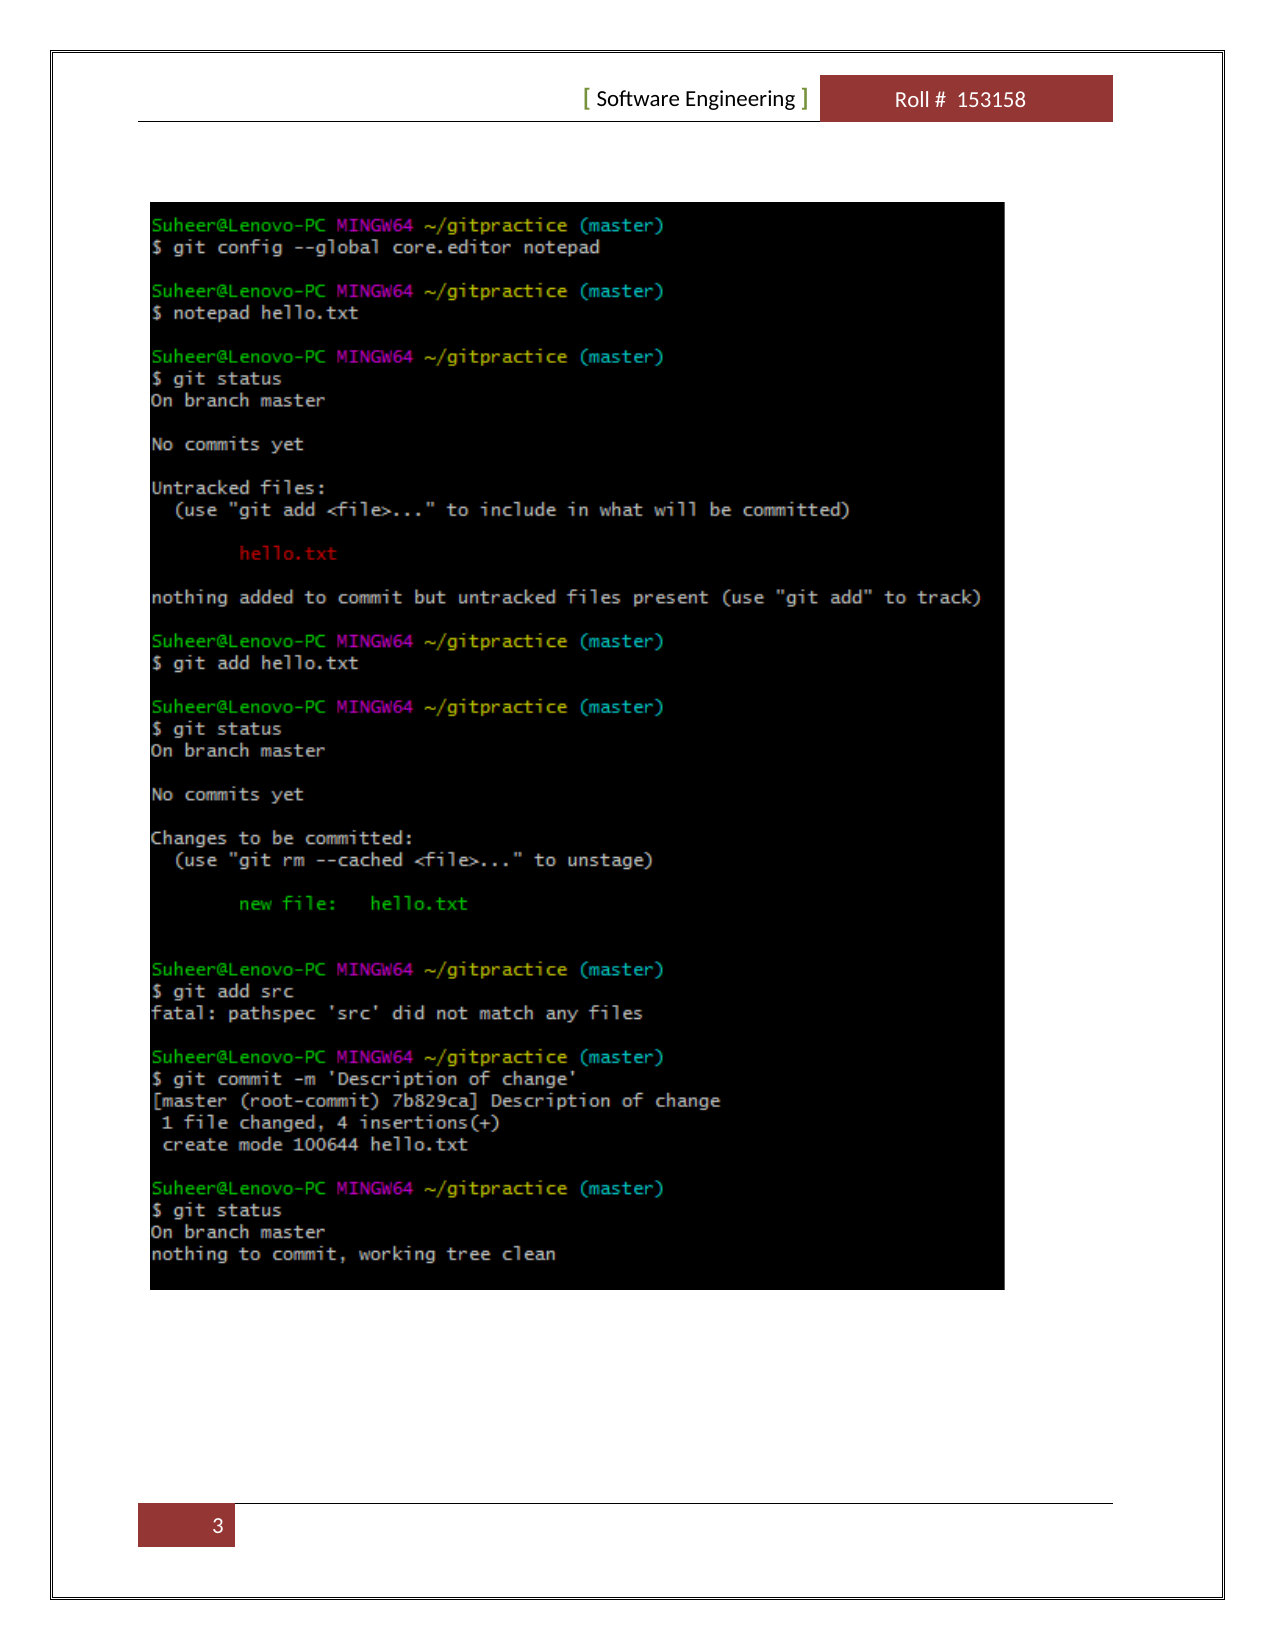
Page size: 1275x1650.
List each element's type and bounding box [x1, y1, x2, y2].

picture [150, 202, 1005, 1290]
